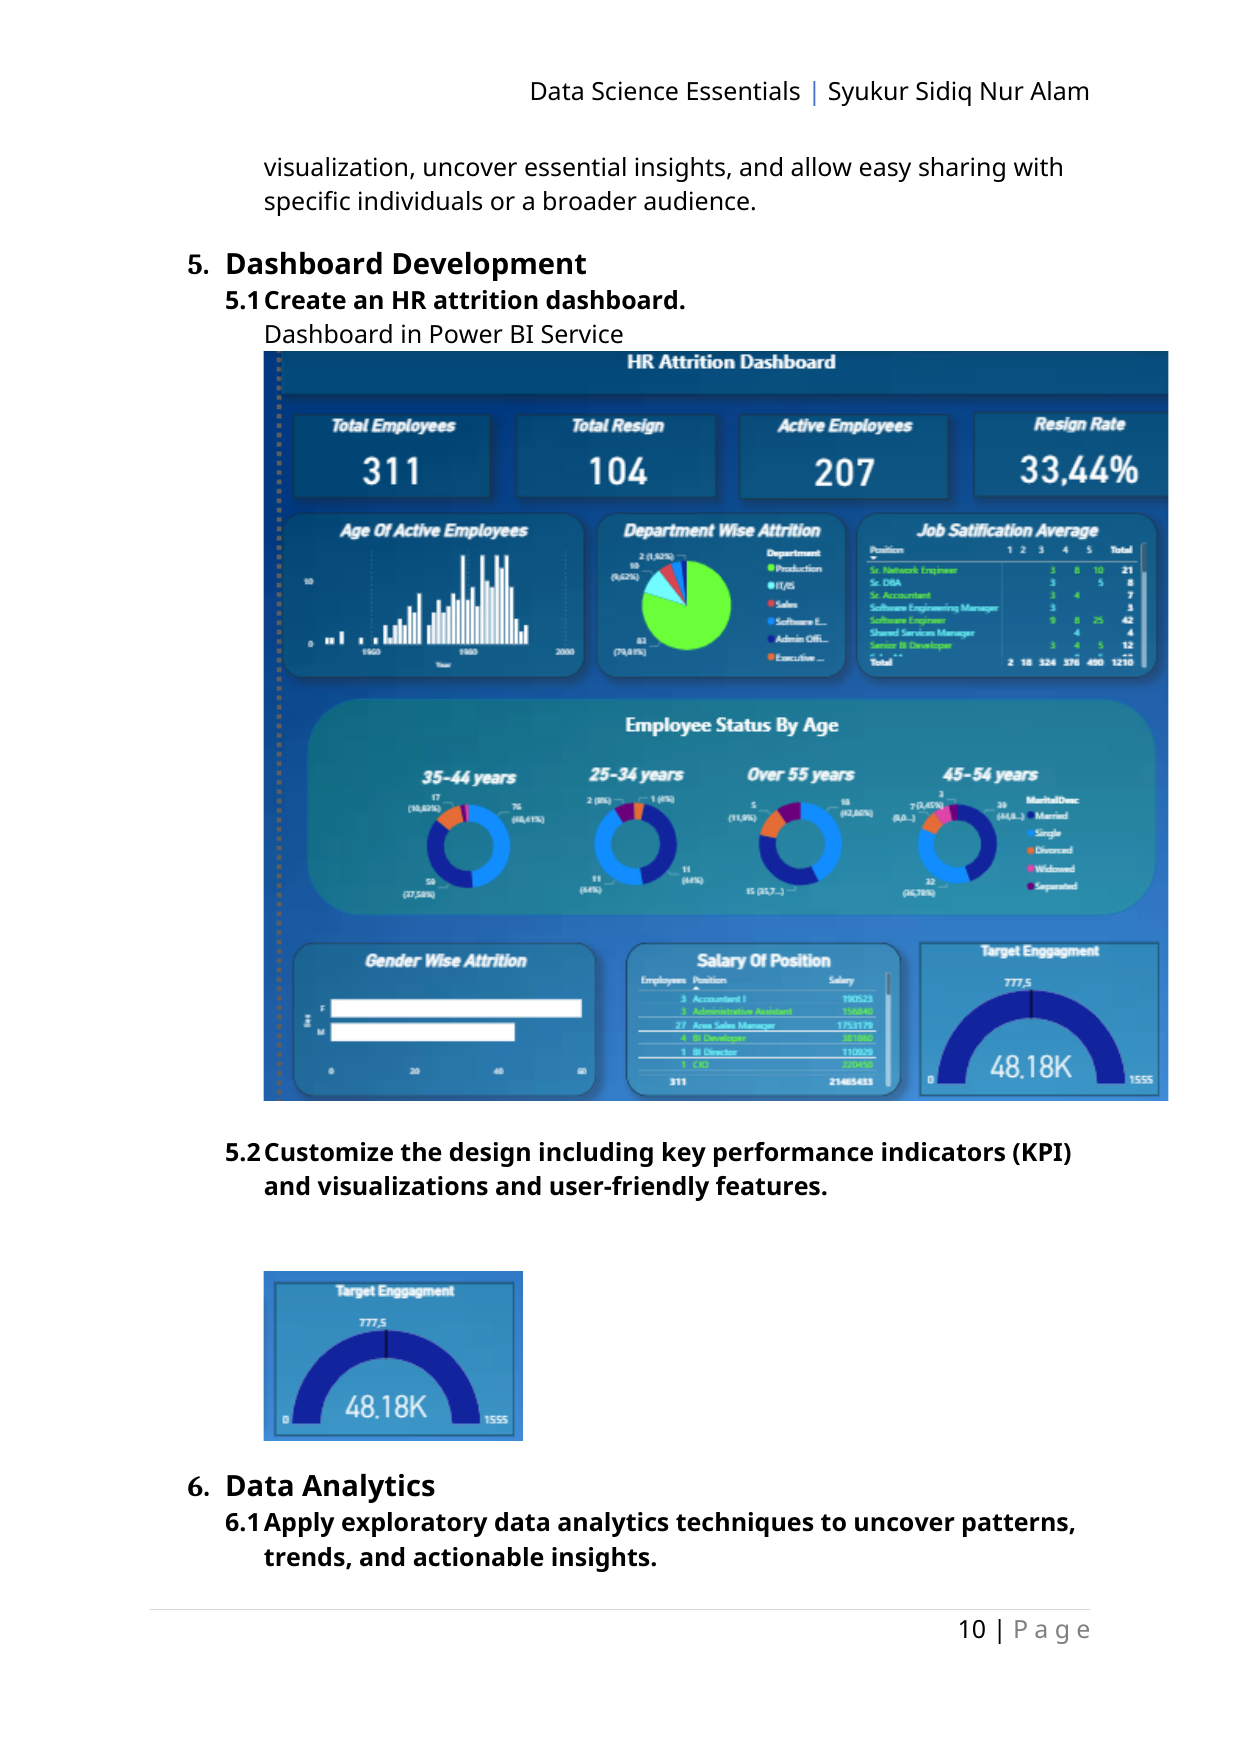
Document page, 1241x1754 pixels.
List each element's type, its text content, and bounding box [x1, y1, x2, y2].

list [264, 150, 1090, 218]
picture [263, 351, 1169, 1101]
list Apply exploratory data analytics techniques to uncover patterns, trends, and actionable insights. [225, 1505, 1090, 1573]
picture [263, 1271, 523, 1441]
list Create an HR attrition dashboard. [225, 283, 1090, 317]
list Dashboard in Power BI Service [264, 317, 1090, 351]
subtitle Data Analytics [187, 1465, 1090, 1505]
subtitle Dashboard Development [187, 243, 1090, 283]
list Customize the design including key performance indicators (KPI) and visualizations and user-friendly features. [225, 1135, 1090, 1203]
